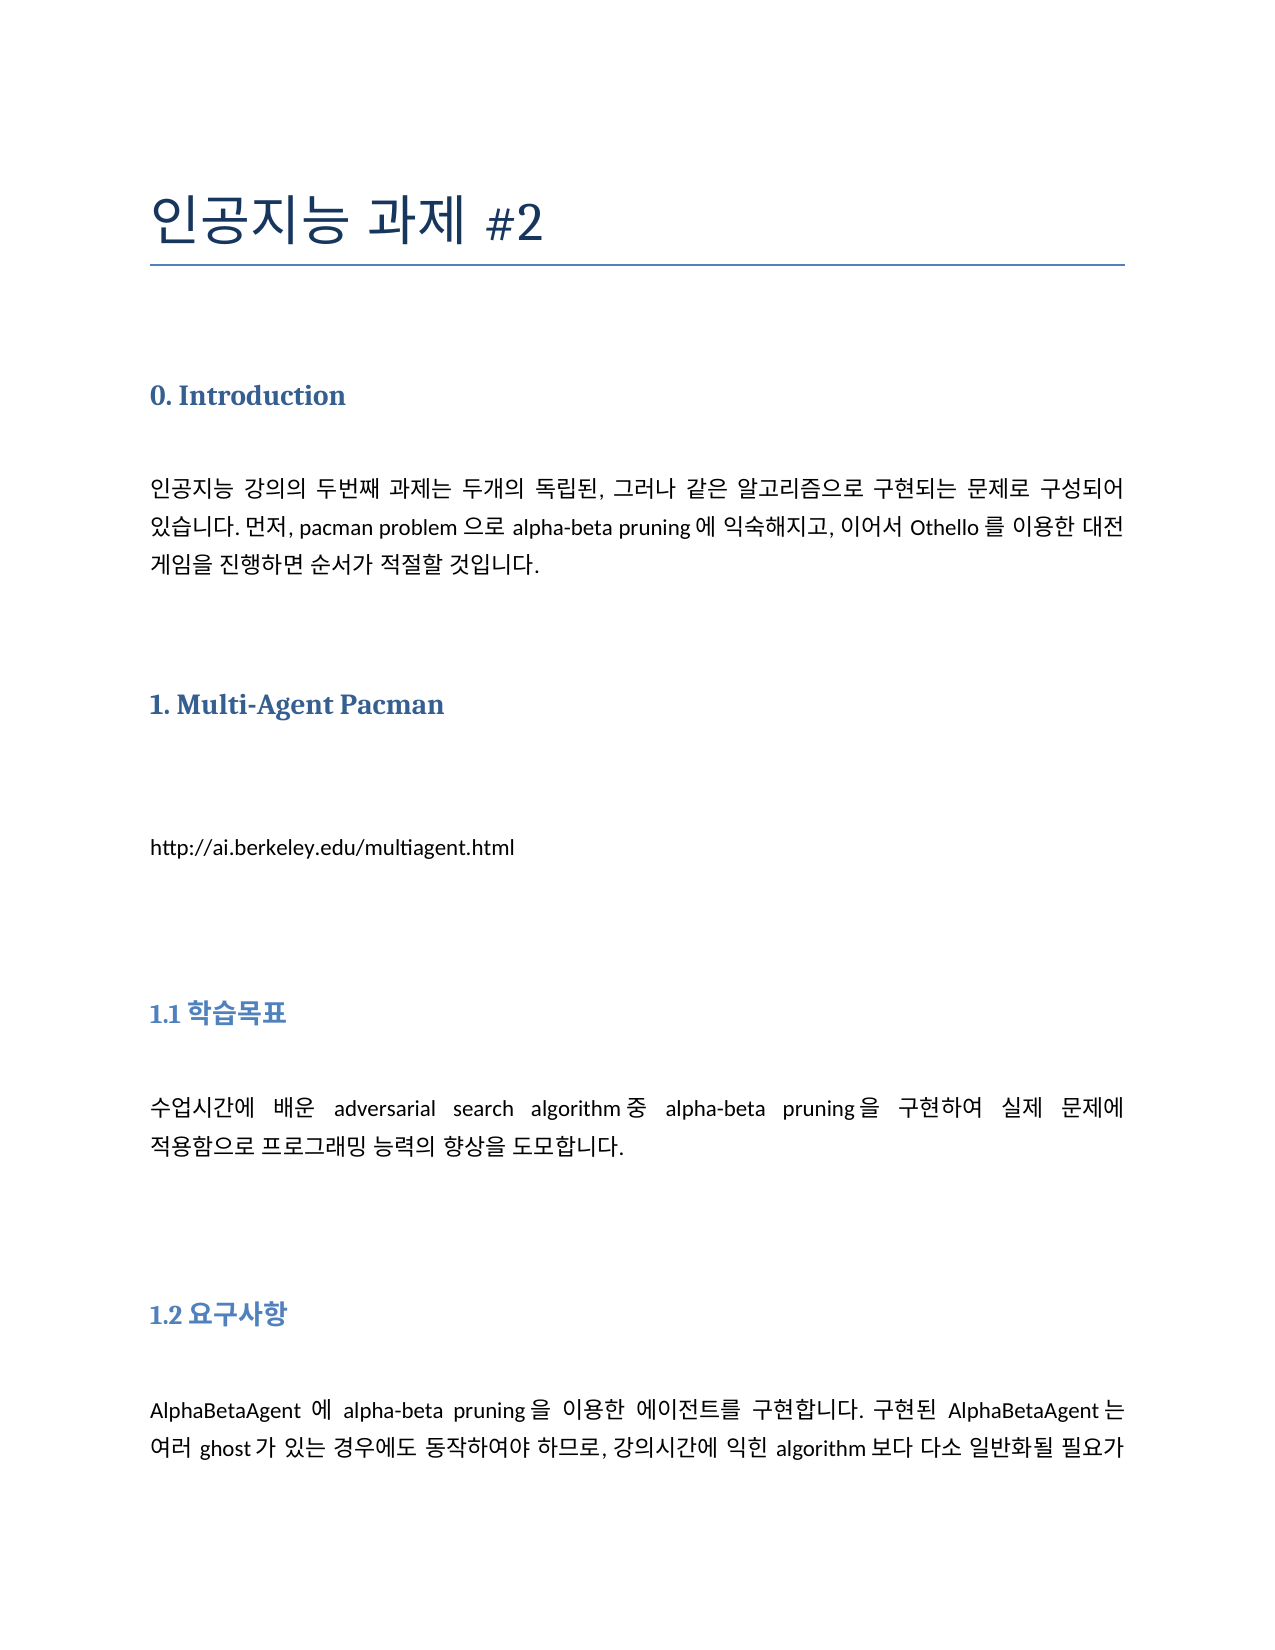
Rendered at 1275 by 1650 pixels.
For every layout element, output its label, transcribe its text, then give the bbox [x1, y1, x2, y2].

subtitle 1. Multi-Agent Pacman [150, 688, 1125, 722]
text 인공지능 강의의 두번째 과제는 두개의 독립된, 그러나 같은 알고리즘으로 구현되는 문제로 구성되어 있습니다. 먼저, pacman problem 으로 alpha-beta pruning에 익숙해지고, 이어서 Othello 를 이용한 대전 게임을 진행하면 순서가 적절할 것입니다. [150, 471, 1125, 581]
title 인공지능 과제 #2 [150, 177, 1125, 264]
subtitle 1.2 요구사항 [150, 1293, 1125, 1333]
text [150, 1391, 1125, 1463]
text http://ai.berkeley.edu/multiagent.html [150, 833, 1125, 861]
subtitle 0. Introduction [150, 379, 1125, 413]
subtitle 1.1 학습목표 [150, 992, 1125, 1031]
text 수업시간에 배운 adversarial search algorithm중 alpha-beta pruning을 구현하여 실제 문제에 적용함으로 프로그래밍 능력의 향상을 도모합니다. [150, 1090, 1125, 1162]
